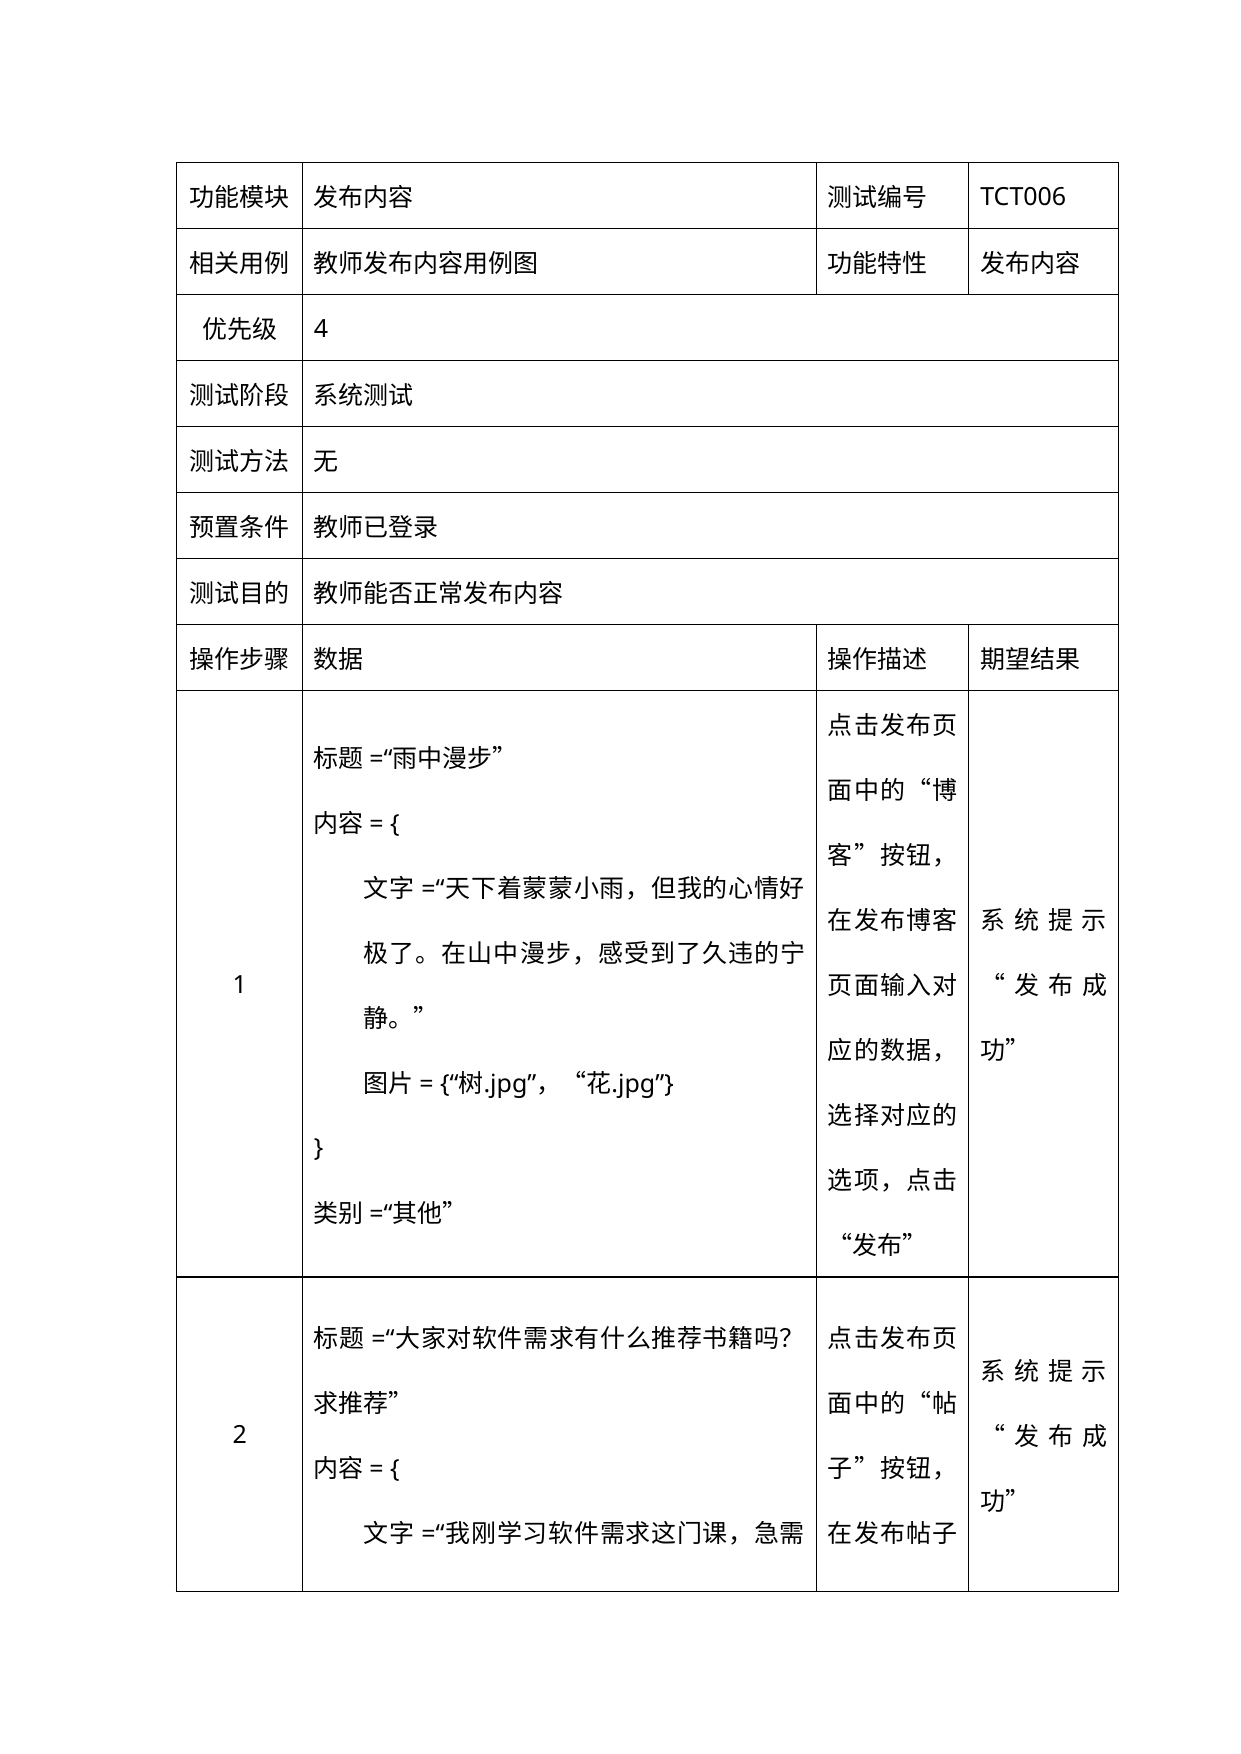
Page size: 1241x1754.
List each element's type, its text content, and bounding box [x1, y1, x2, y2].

table_cell 标题 =“雨中漫步” 内容 = { 文字 =“天下着蒙蒙小雨，但我的心情好极了。在山中漫步，感受到了久违的宁静。” 图片 = {“树.jpg”，“花.jpg”} } 类别 =“其他” [303, 691, 816, 1276]
table_cell 期望结果 [969, 625, 1118, 690]
table_cell 4 [303, 295, 1118, 360]
table_cell 教师能否正常发布内容 [303, 559, 1118, 624]
table_cell 测试方法 [177, 427, 302, 492]
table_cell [817, 1278, 968, 1591]
table_cell 系统测试 [303, 361, 1118, 426]
table_cell 功能模块 [177, 163, 302, 228]
table_cell 2 [177, 1278, 302, 1591]
table_cell 测试阶段 [177, 361, 302, 426]
table_cell 教师已登录 [303, 493, 1118, 558]
table_cell 测试目的 [177, 559, 302, 624]
table_cell 相关用例 [177, 229, 302, 294]
table_cell 点击发布页面中的“博客”按钮，在发布博客页面输入对应的数据，选择对应的选项，点击“发布” [817, 691, 968, 1276]
table_cell 1 [177, 691, 302, 1276]
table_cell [303, 1278, 816, 1591]
table_cell 操作步骤 [177, 625, 302, 690]
table_cell 教师发布内容用例图 [303, 229, 816, 294]
table_cell 优先级 [177, 295, 302, 360]
table_cell 无 [303, 427, 1118, 492]
table_cell 操作描述 [817, 625, 968, 690]
table_cell 预置条件 [177, 493, 302, 558]
table_cell 发布内容 [303, 163, 816, 228]
table_cell TCT006 [969, 163, 1118, 228]
table_cell 数据 [303, 625, 816, 690]
table_cell 发布内容 [969, 229, 1118, 294]
table_cell 系统提示“发布成功” [969, 1278, 1118, 1591]
table_cell 测试编号 [817, 163, 968, 228]
table_cell 系统提示“发布成功” [969, 691, 1118, 1276]
table_cell 功能特性 [817, 229, 968, 294]
